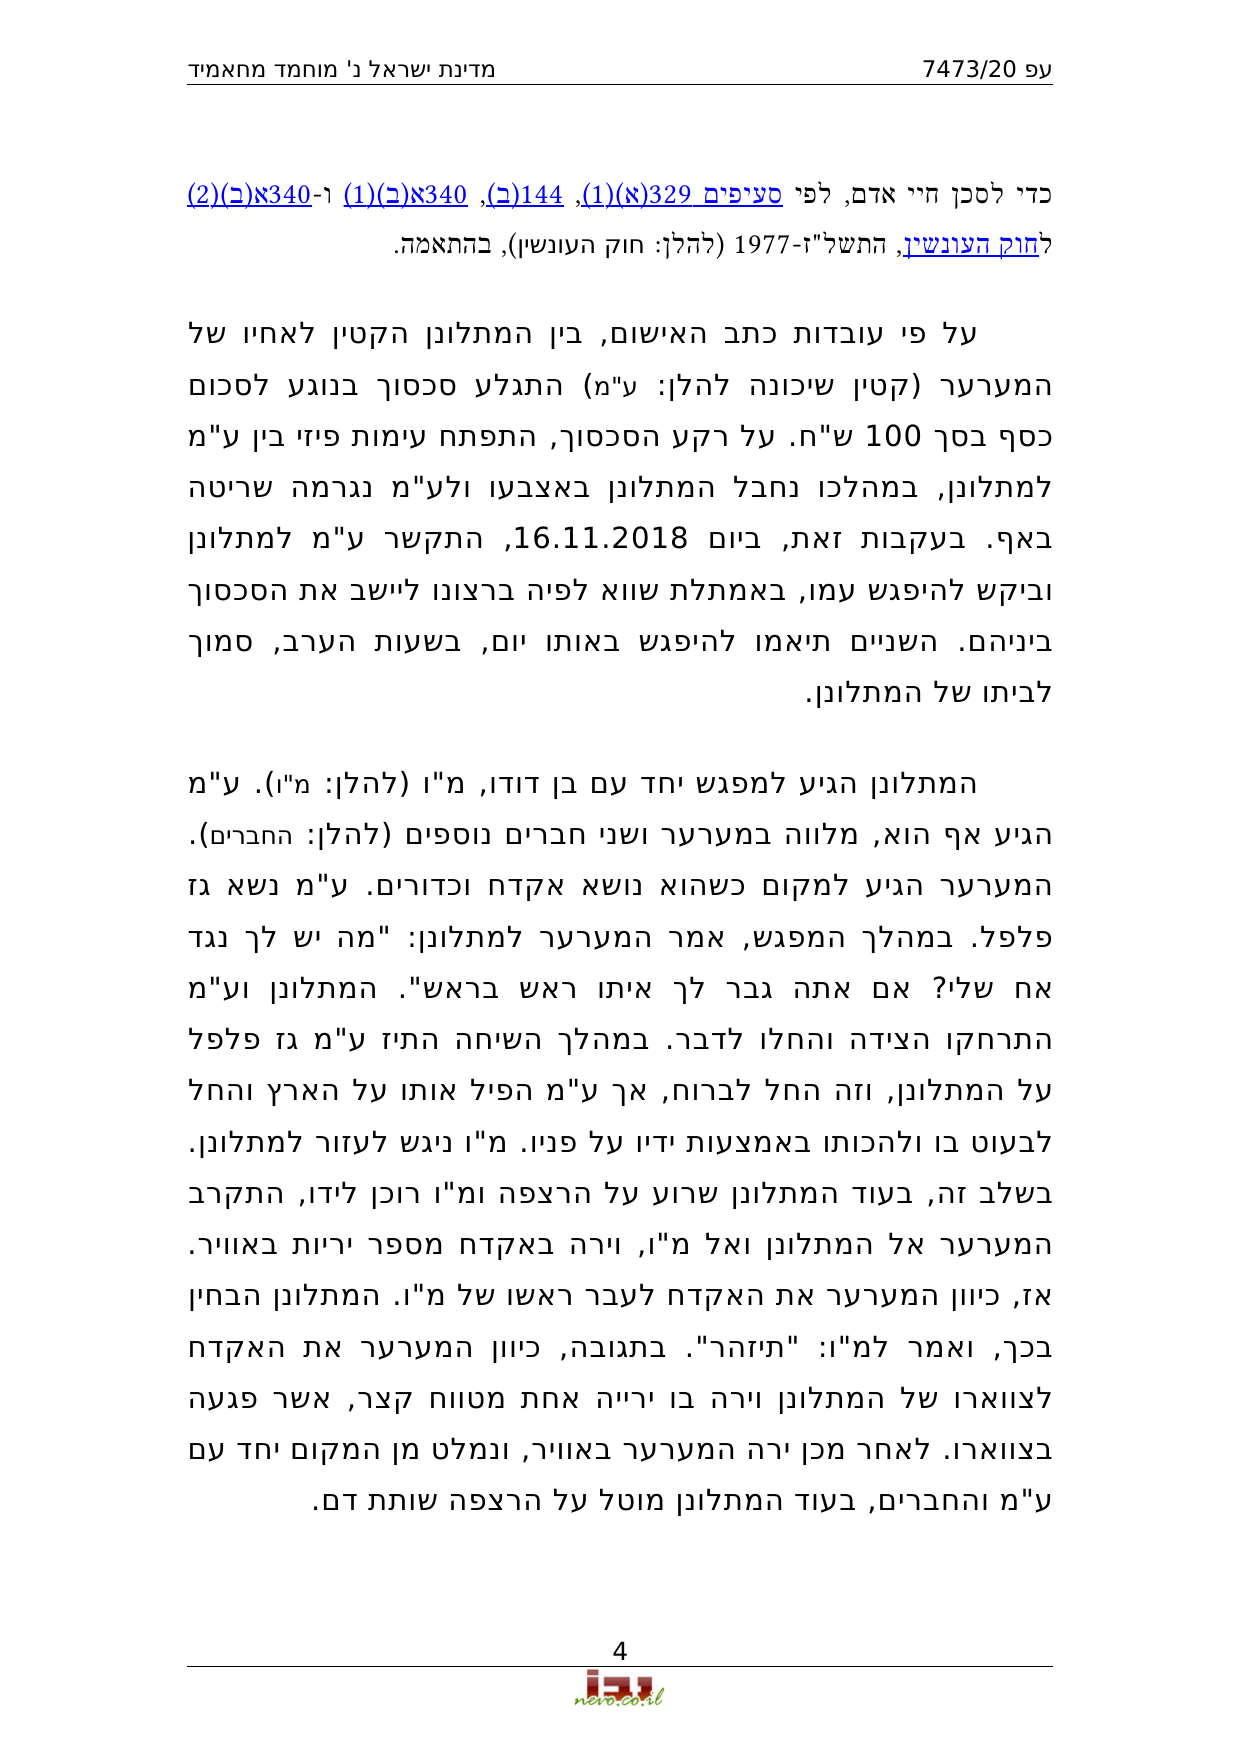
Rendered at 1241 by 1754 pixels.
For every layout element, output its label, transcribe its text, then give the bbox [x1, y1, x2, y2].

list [187, 177, 1053, 260]
picture [574, 1669, 666, 1707]
text על פי עובדות כתב האישום, בין המתלונן הקטין לאחיו של המערער (קטין שיכונה להלן: ע"מ) התגלע סכסוך בנוגע לסכום כסף בסך 100 ש"ח. על רקע הסכסוך, התפתח עימות פיזי בין ע"מ למתלונן, במהלכו נחבל המתלונן באצבעו ולע"מ נגרמה שריטה באף. בעקבות זאת, ביום 16.11.2018, התקשר ע"מ למתלונן וביקש להיפגש עמו, באמתלת שווא לפיה ברצונו ליישב את הסכסוך ביניהם. השניים תיאמו להיפגש באותו יום, בשעות הערב, סמוך לביתו של המתלונן. [187, 316, 1053, 709]
text המתלונן הגיע למפגש יחד עם בן דודו, מ"ו (להלן: מ"ו). ע"מ הגיע אף הוא, מלווה במערער ושני חברים נוספים (להלן: החברים). המערער הגיע למקום כשהוא נושא אקדח וכדורים. ע"מ נשא גז פלפל. במהלך המפגש, אמר המערער למתלונן: "מה יש לך נגד אח שלי? אם אתה גבר לך איתו ראש בראש". המתלונן וע"מ התרחקו הצידה והחלו לדבר. במהלך השיחה התיז ע"מ גז פלפל על המתלונן, וזה החל לברוח, אך ע"מ הפיל אותו על הארץ והחל לבעוט בו ולהכותו באמצעות ידיו על פניו. מ"ו ניגש לעזור למתלונן. בשלב זה, בעוד המתלונן שרוע על הרצפה ומ"ו רוכן לידו, התקרב המערער אל המתלונן ואל מ"ו, וירה באקדח מספר יריות באוויר. אז, כיוון המערער את האקדח לעבר ראשו של מ"ו. המתלונן הבחין בכך, ואמר למ"ו: "תיזהר". בתגובה, כיוון המערער את האקדח לצווארו של המתלונן וירה בו ירייה אחת מטווח קצר, אשר פגעה בצווארו. לאחר מכן ירה המערער באוויר, ונמלט מן המקום יחד עם ע"מ והחברים, בעוד המתלונן מוטל על הרצפה שותת דם. [187, 766, 1053, 1518]
